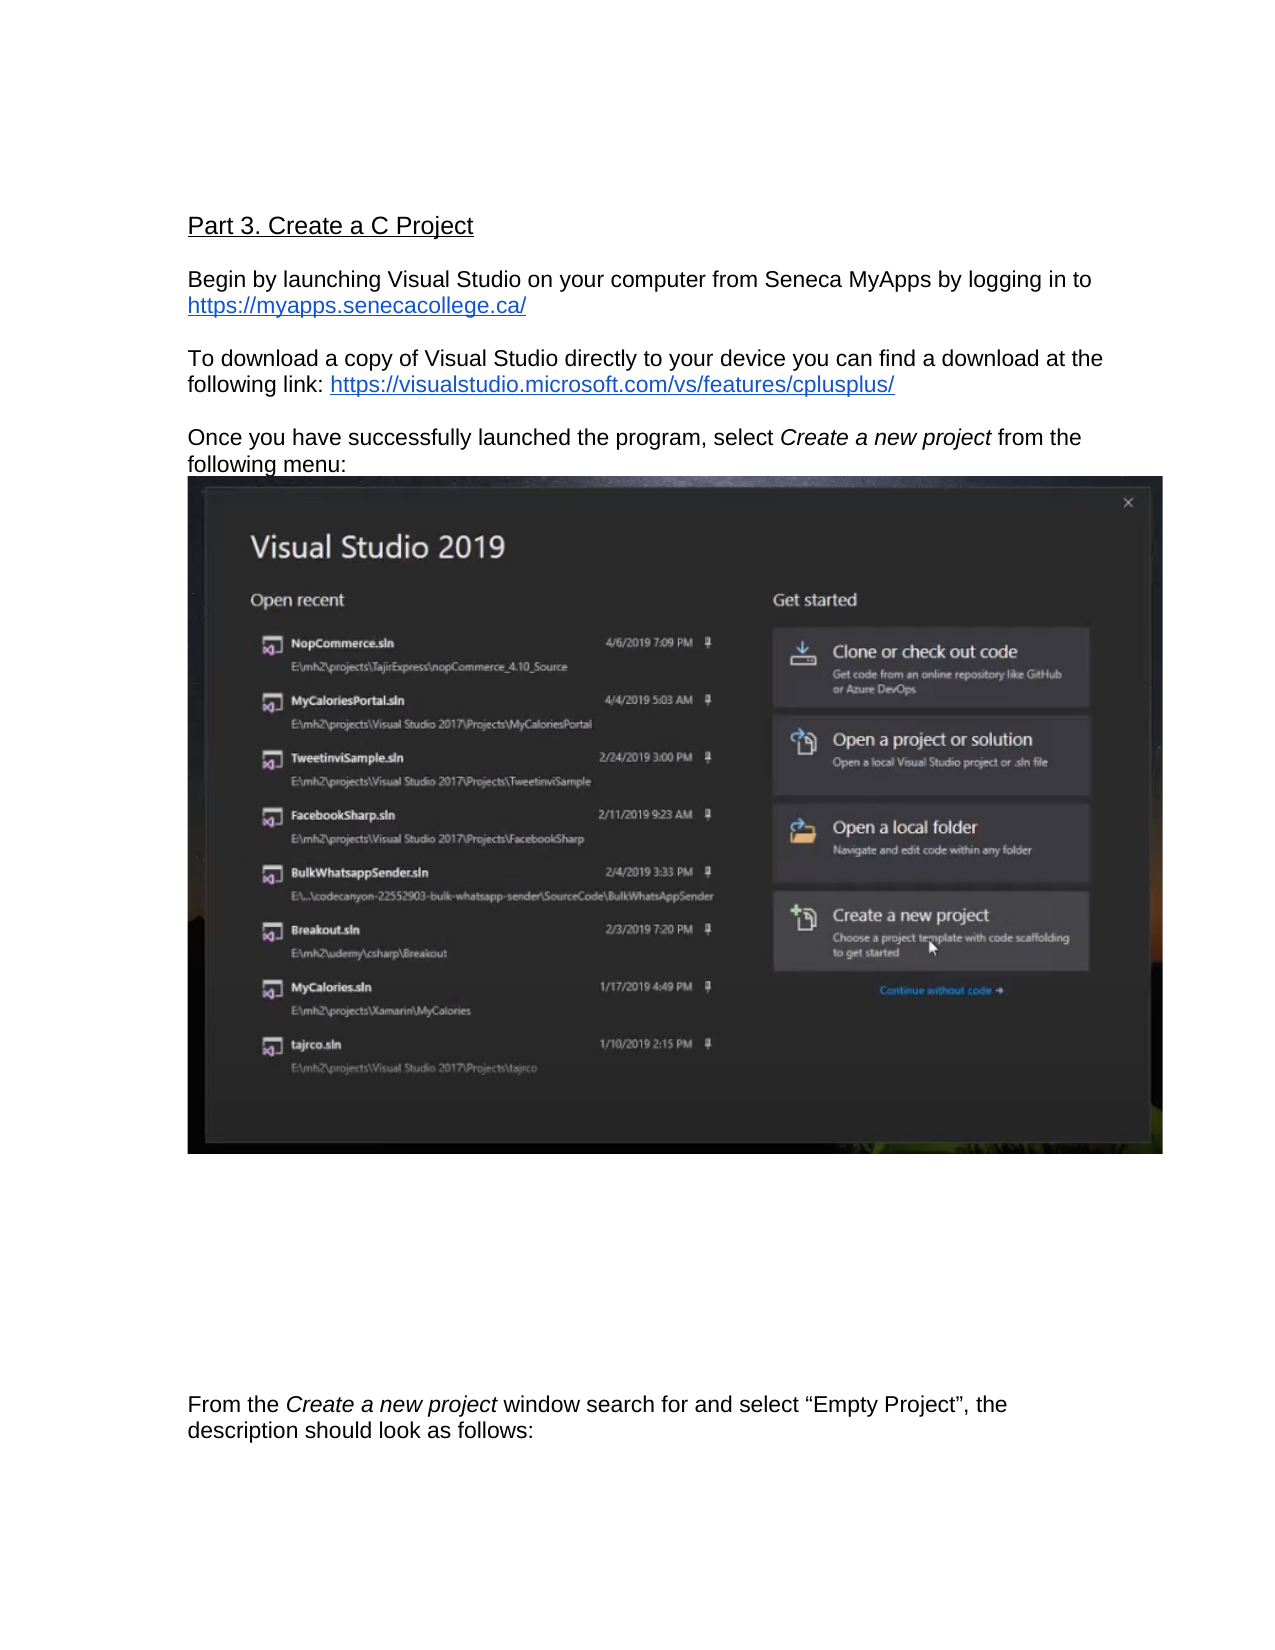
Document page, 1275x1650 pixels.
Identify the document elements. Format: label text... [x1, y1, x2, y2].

text Part 3. Create a C Project Begin by launching Visual Studio on your computer from Seneca MyApps by logging in to https://myapps.senecacollege.ca/ To download a copy of Visual Studio directly to your device you can find a download at the following link: https://visualstudio.microsoft.com/vs/features/cplusplus/ Once you have successfully launched the program, select Create a new project from the following menu: From the Create a new project window search for and select “Empty Project”, the description should look as follows: You should now have a new project to begin with. From this screen, right-click on Source Files, then select Add then New Item… In the New Item window be sure that you have Visual C++ selected, then click on C++ File(.cpp). IMPORTANT: Before selecting Add, be sure to change the extension in the name from .cpp. to .c, the .cpp extension is reserved for C++ language only. Once you have created your .c file it is time to begin writing code! Type the following code into your .c file to build the program that will represent your developed algorithm: [187, 1154, 1107, 1444]
picture [187, 476, 1163, 1154]
text Part 3. Create a C Project Begin by launching Visual Studio on your computer from Seneca MyApps by logging in to https://myapps.senecacollege.ca/ To download a copy of Visual Studio directly to your device you can find a download at the following link: https://visualstudio.microsoft.com/vs/features/cplusplus/ Once you have successfully launched the program, select Create a new project from the following menu: From the Create a new project window search for and select “Empty Project”, the description should look as follows: You should now have a new project to begin with. From this screen, right-click on Source Files, then select Add then New Item… In the New Item window be sure that you have Visual C++ selected, then click on C++ File(.cpp). IMPORTANT: Before selecting Add, be sure to change the extension in the name from .cpp. to .c, the .cpp extension is reserved for C++ language only. Once you have created your .c file it is time to begin writing code! Type the following code into your .c file to build the program that will represent your developed algorithm: [187, 211, 1107, 476]
